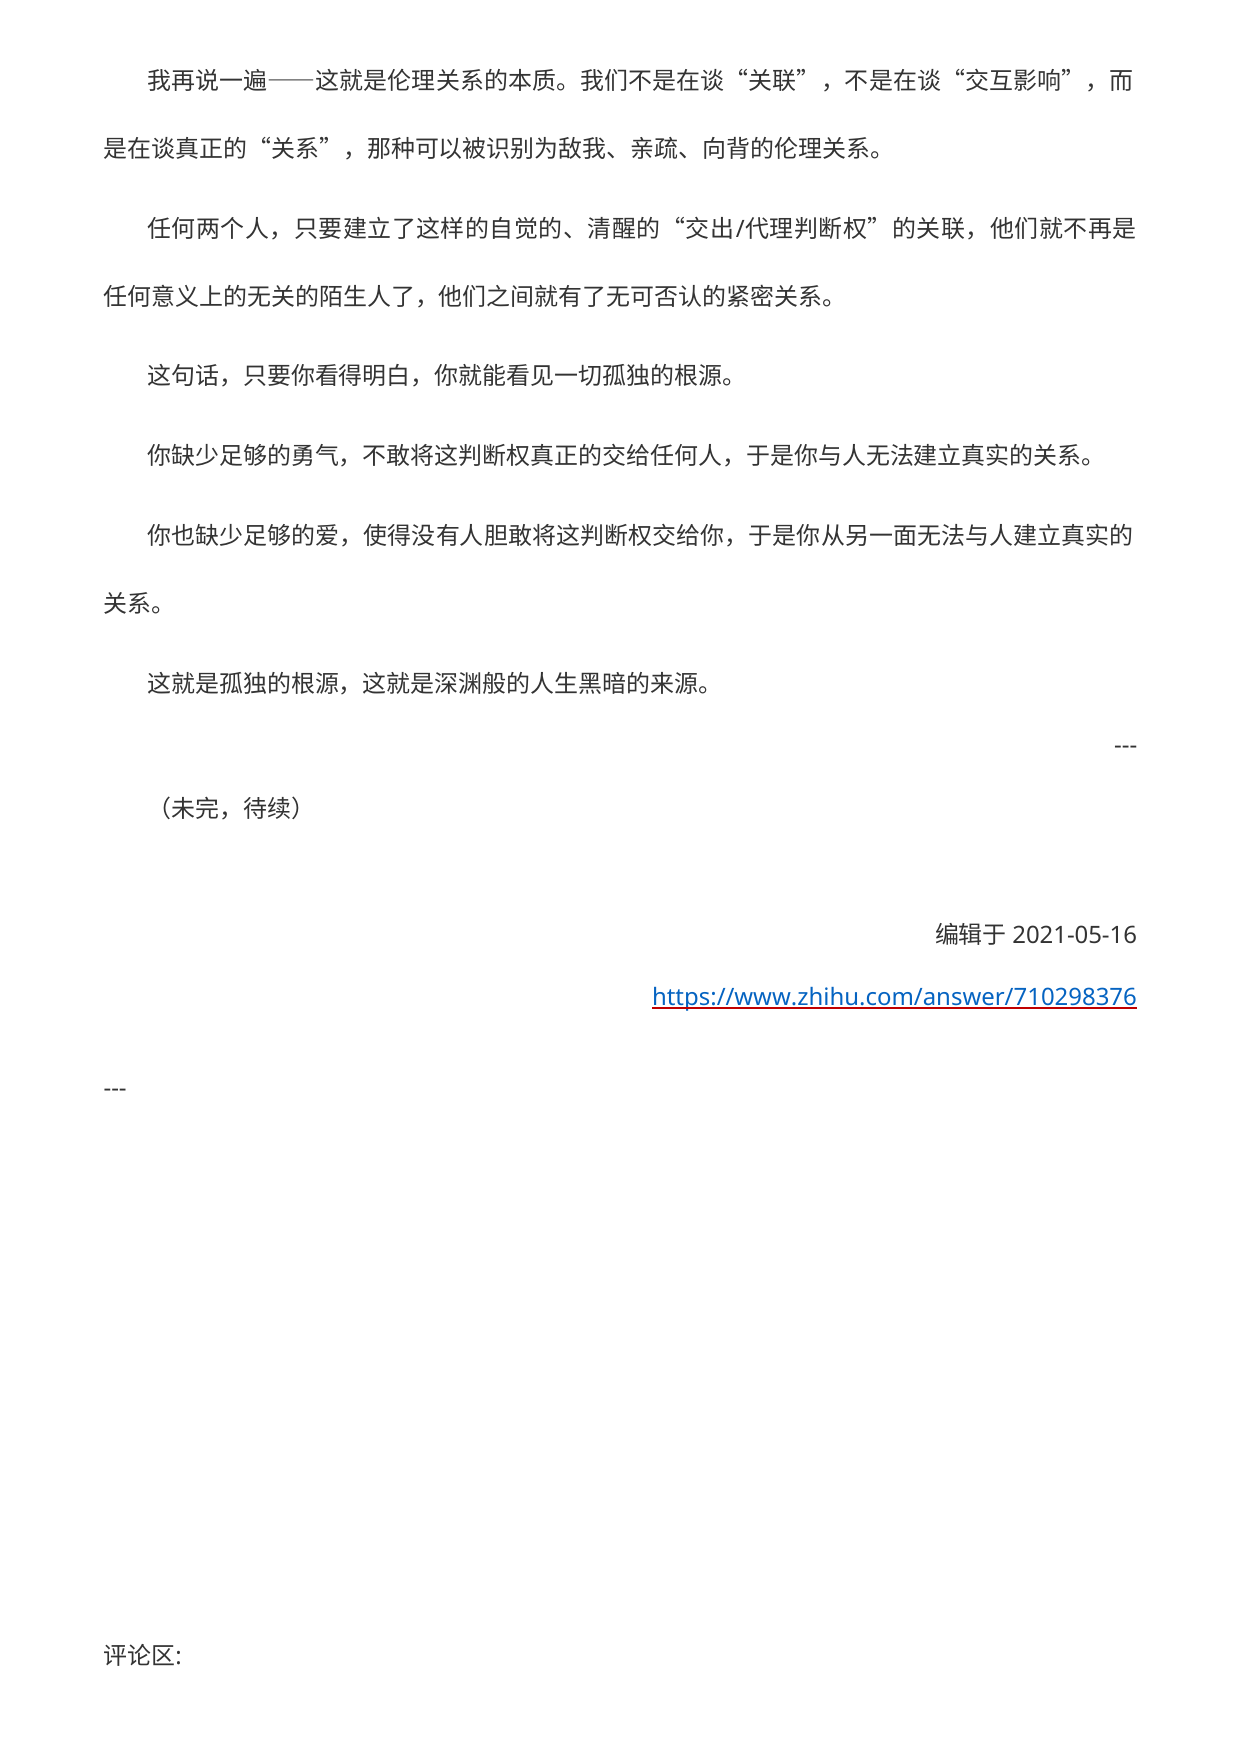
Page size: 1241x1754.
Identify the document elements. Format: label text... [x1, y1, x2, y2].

text 这就是孤独的根源，这就是深渊般的人生黑暗的来源。 [103, 648, 1137, 716]
text 任何两个人，只要建立了这样的自觉的、清醒的“交出/代理判断权”的关联，他们就不再是任何意义上的无关的陌生人了，他们之间就有了无可否认的紧密关系。 [103, 193, 1137, 328]
text （未完，待续） [103, 773, 1137, 841]
text --- [103, 1070, 1137, 1104]
text --- [103, 727, 1137, 761]
text 我再说一遍——这就是伦理关系的本质。我们不是在谈“关联”，不是在谈“交互影响”，而是在谈真正的“关系”，那种可以被识别为敌我、亲疏、向背的伦理关系。 [103, 45, 1137, 181]
text https://www.zhihu.com/answer/710298376 [103, 979, 1137, 1013]
text 这句话，只要你看得明白，你就能看见一切孤独的根源。 [103, 340, 1137, 408]
text 编辑于 2021-05-16 [103, 899, 1137, 967]
text 你也缺少足够的爱，使得没有人胆敢将这判断权交给你，于是你从另一面无法与人建立真实的关系。 [103, 500, 1137, 636]
text 评论区: [103, 1620, 1137, 1688]
text 你缺少足够的勇气，不敢将这判断权真正的交给任何人，于是你与人无法建立真实的关系。 [103, 420, 1137, 488]
